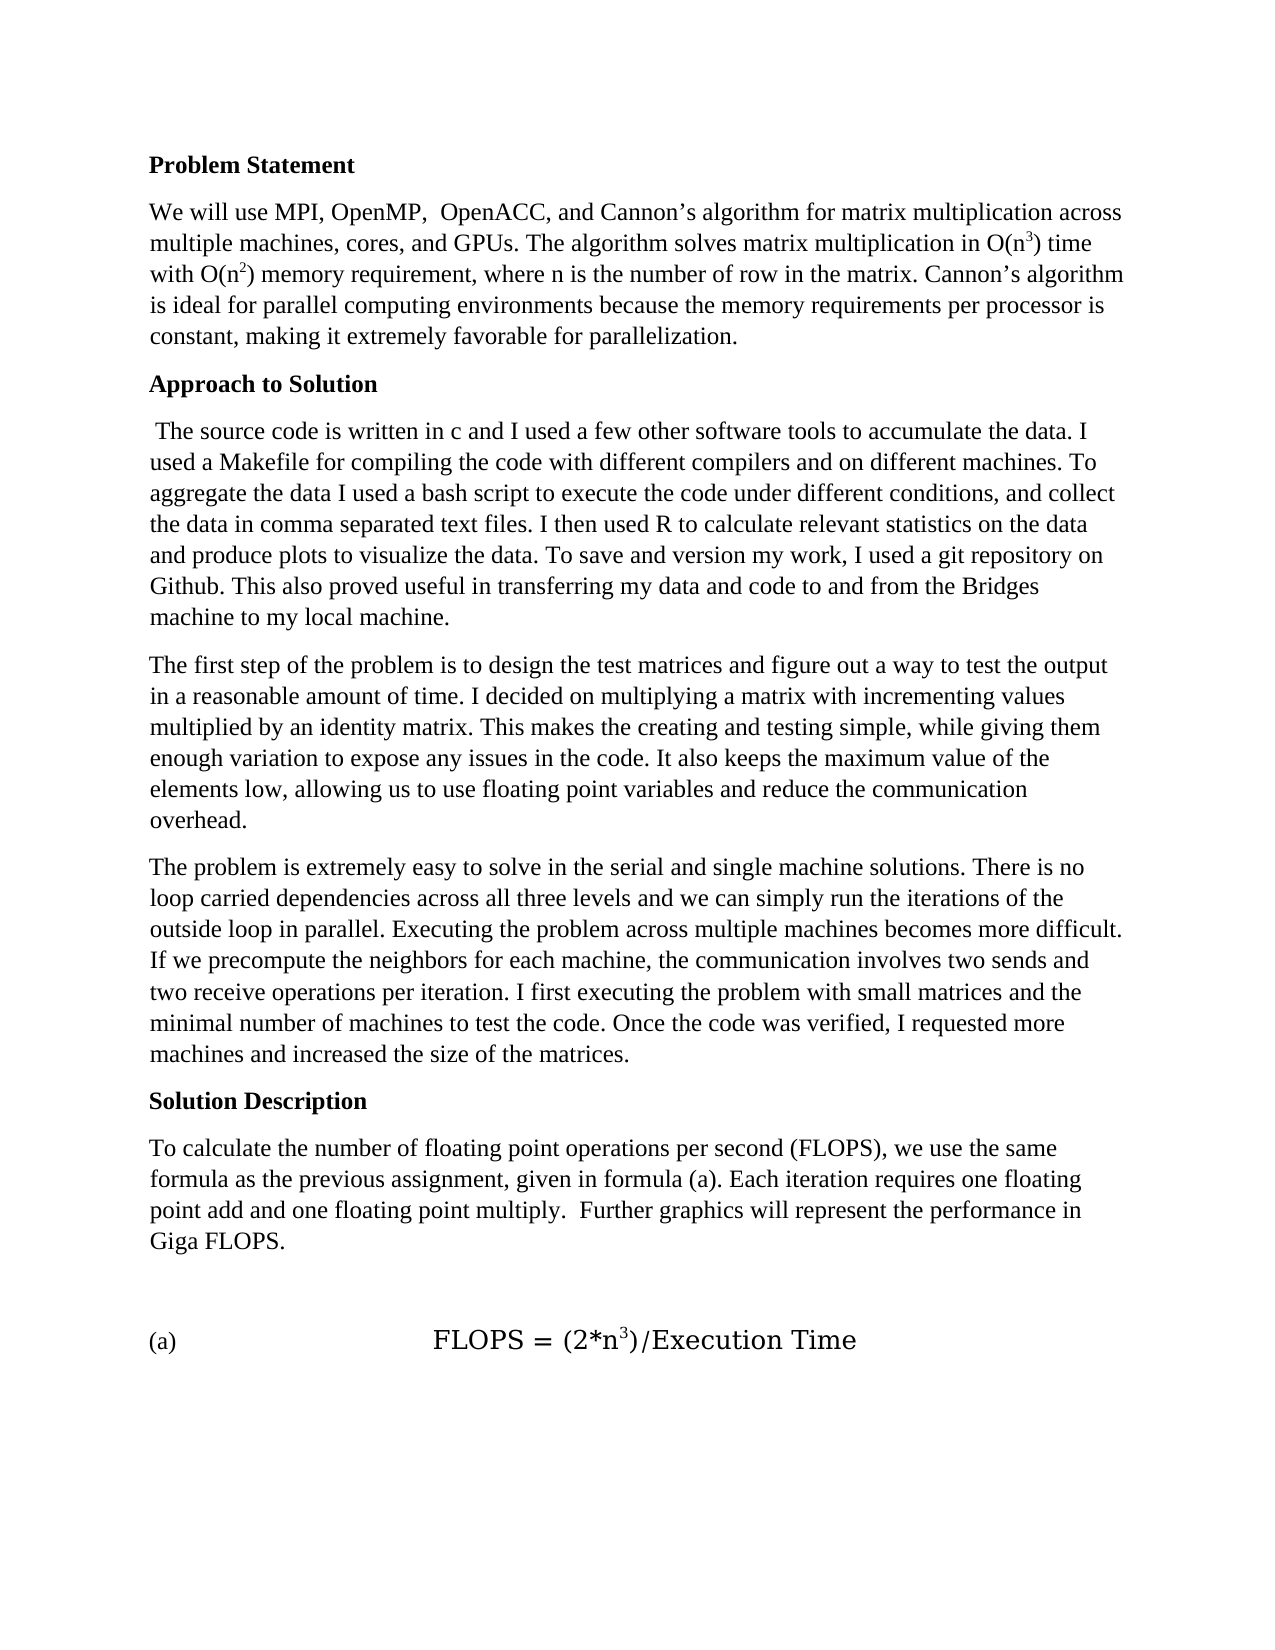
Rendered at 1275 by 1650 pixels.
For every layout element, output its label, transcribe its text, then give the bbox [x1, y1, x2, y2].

text We will use MPI, OpenMP, OpenACC, and Cannon’s algorithm for matrix multiplication across multiple machines, cores, and GPUs. The algorithm solves matrix multiplication in O(n3) time with O(n2) memory requirement, where n is the number of row in the matrix. Cannon’s algorithm is ideal for parallel computing environments because the memory requirements per processor is constant, making it extremely favorable for parallelization. [148, 197, 1124, 350]
subtitle Solution Description [148, 1086, 1124, 1115]
text (a) FLOPS = (2*n3)/Execution Time [148, 1323, 1124, 1354]
subtitle Problem Statement [148, 150, 1124, 179]
text The source code is written in c and I used a few other software tools to accumulate the data. I used a Makefile for compiling the code with different compilers and on different machines. To aggregate the data I used a bash script to execute the code under different conditions, and collect the data in comma separated text files. I then used R to calculate relevant statistics on the data and produce plots to visualize the data. To save and version my work, I used a git repository on Github. This also proved useful in transferring my data and code to and from the Bridges machine to my local machine. [148, 416, 1124, 631]
text The first step of the problem is to design the test matrices and figure out a way to test the output in a reasonable amount of time. I decided on multiplying a matrix with incrementing values multiplied by an identity matrix. This makes the creating and testing simple, while giving them enough variation to expose any issues in the code. It also keeps the maximum value of the elements low, allowing us to use floating point variables and reduce the communication overhead. [148, 650, 1124, 834]
text To calculate the number of floating point operations per second (FLOPS), we use the same formula as the previous assignment, given in formula (a). Each iteration requires one floating point add and one floating point multiply. Further graphics will represent the performance in Giga FLOPS. [148, 1133, 1124, 1255]
text The problem is extremely easy to solve in the serial and single machine solutions. There is no loop carried dependencies across all three levels and we can simply run the iterations of the outside loop in parallel. Executing the problem across multiple machines becomes more difficult. If we precompute the neighbors for each machine, the communication involves two sends and two receive operations per iteration. I first executing the problem with small matrices and the minimal number of machines to test the code. Once the code was verified, I requested more machines and increased the size of the matrices. [148, 852, 1124, 1067]
subtitle Approach to Solution [148, 369, 1124, 398]
